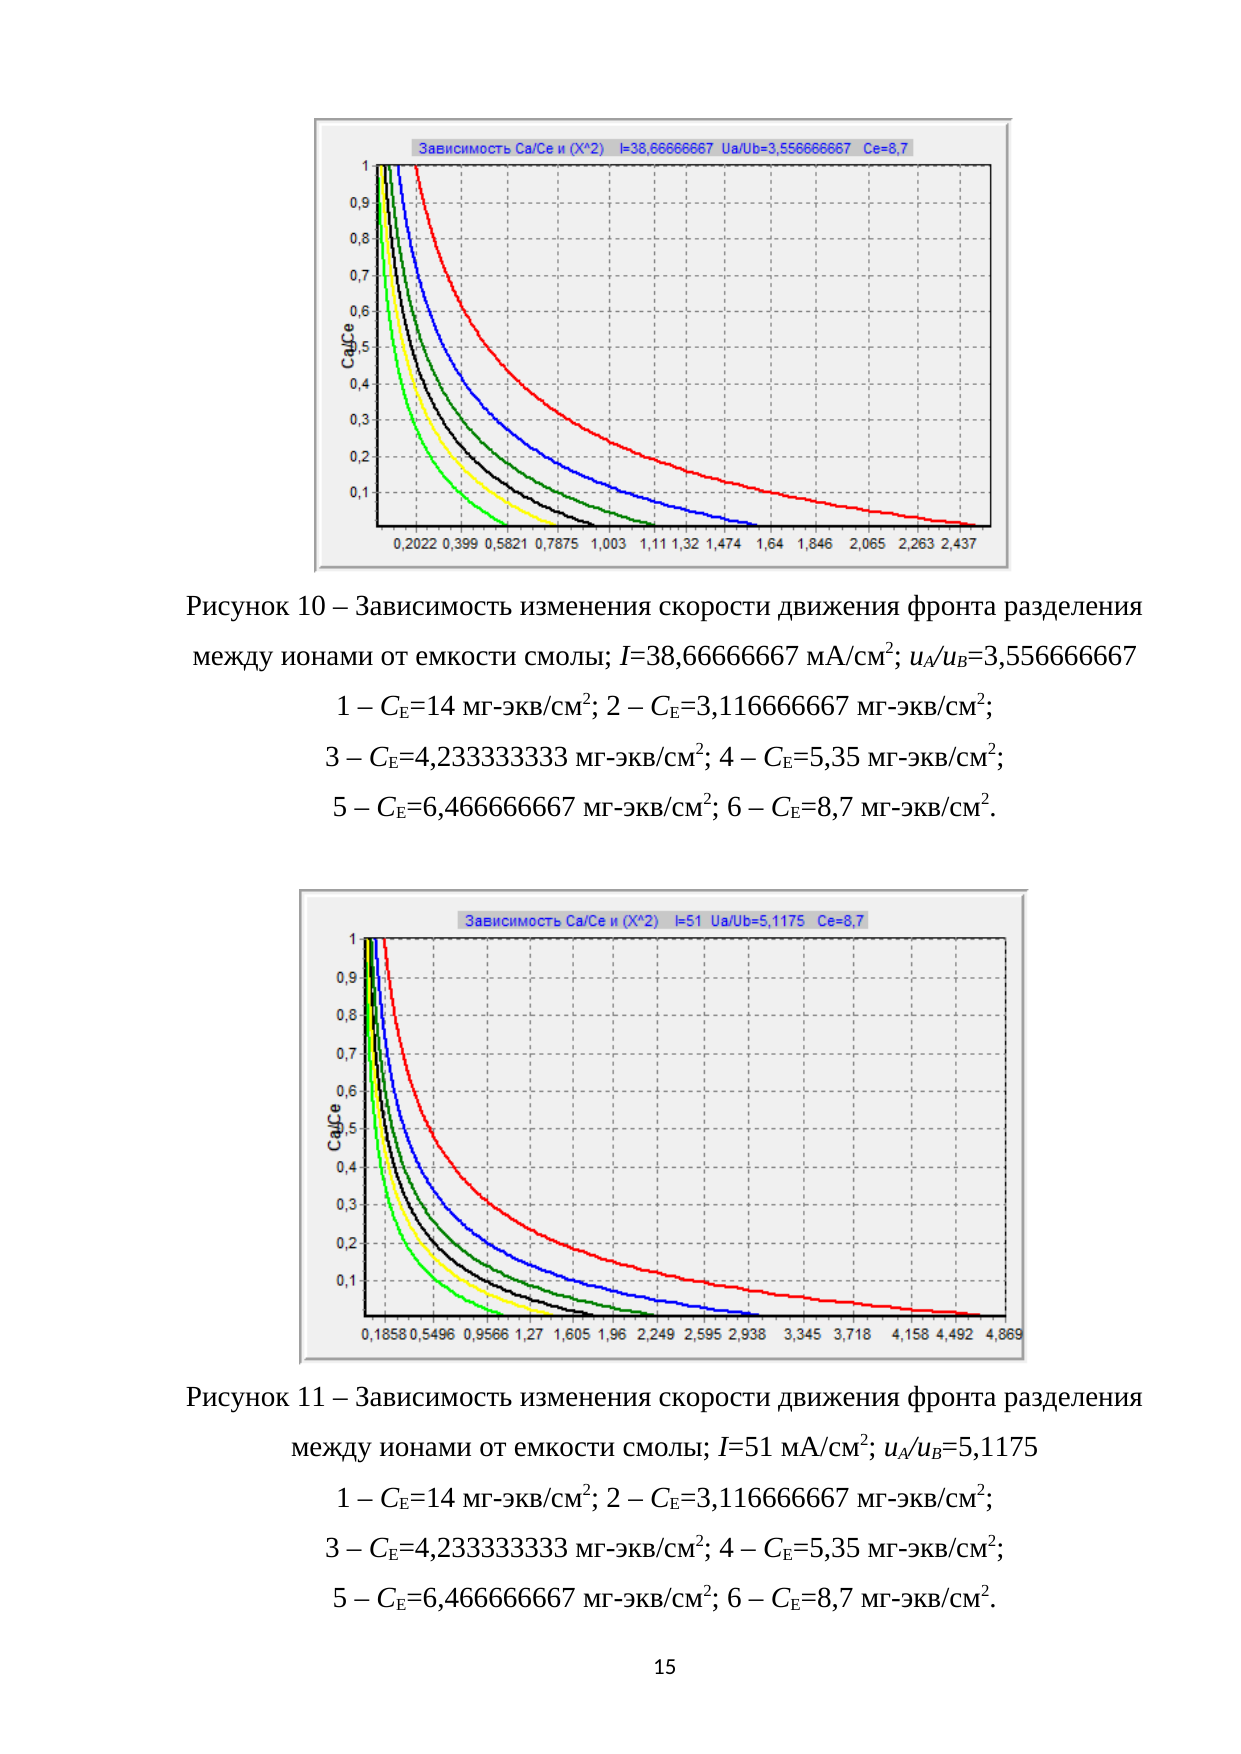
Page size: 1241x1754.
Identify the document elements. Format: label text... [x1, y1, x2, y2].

text Рисунок 11 – Зависимость изменения скорости движения фронта разделения между ионами от емкости смолы; I=51 мА/см2; uA/uB=5,1175 [177, 1379, 1152, 1463]
text Рисунок 10 – Зависимость изменения скорости движения фронта разделения между ионами от емкости смолы; I=38,66666667 мА/см2; uA/uB=3,556666667 [177, 588, 1152, 672]
picture [314, 118, 1014, 574]
picture [299, 889, 1030, 1366]
